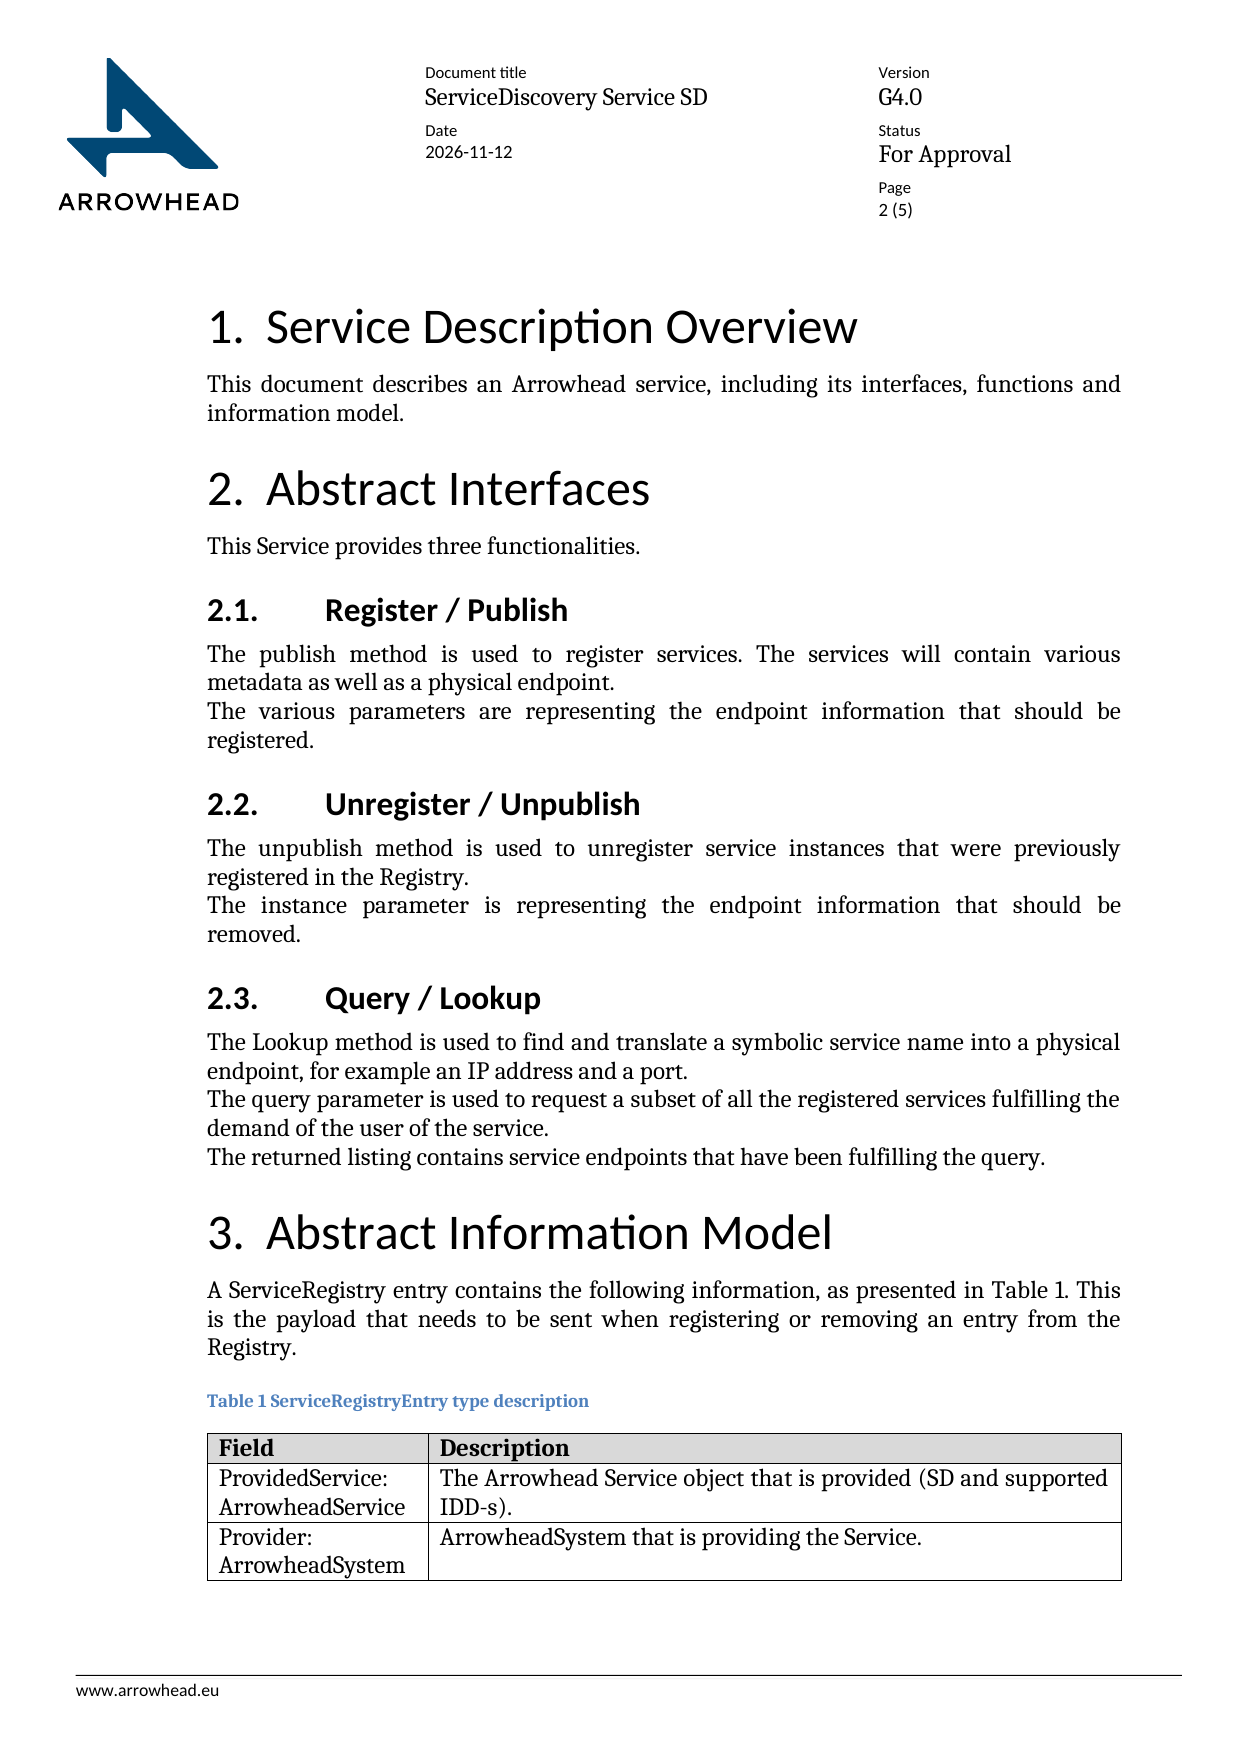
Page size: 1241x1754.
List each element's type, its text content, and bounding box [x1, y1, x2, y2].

text The publish method is used to register services. The services will contain various metadata as well as a physical endpoint. [207, 639, 1122, 697]
subtitle Query / Lookup [207, 969, 1122, 1019]
title Abstract Information Model [207, 1209, 1122, 1259]
text The returned listing contains service endpoints that have been fulfilling the query. [207, 1143, 1122, 1172]
text The various parameters are representing the endpoint information that should be registered. [207, 697, 1122, 754]
picture [58, 58, 239, 217]
table_cell Provider: ArrowheadSystem [208, 1523, 428, 1580]
title Service Description Overview [207, 303, 1122, 353]
text This document describes an Arrowhead service, including its interfaces, functions and information model. [207, 370, 1122, 427]
text Table 1 ServiceRegistryEntry type description [207, 1391, 1122, 1412]
table_header Field [208, 1434, 428, 1463]
text This Service provides three functionalities. [207, 532, 1122, 560]
text The instance parameter is representing the endpoint information that should be removed. [207, 891, 1122, 949]
text The unpublish method is used to unregister service instances that were previously registered in the Registry. [207, 834, 1122, 891]
subtitle Register / Publish [207, 581, 1122, 631]
table_cell ProvidedService: ArrowheadService [208, 1464, 428, 1522]
text A ServiceRegistry entry contains the following information, as presented in Table 1. This is the payload that needs to be sent when registering or removing an entry from the Registry. [207, 1276, 1122, 1362]
table_cell The Arrowhead Service object that is provided (SD and supported IDD-s). [429, 1464, 1121, 1522]
table_header Description [429, 1434, 1121, 1463]
subtitle Unregister / Unpublish [207, 775, 1122, 825]
table_cell ArrowheadSystem that is providing the Service. [429, 1523, 1121, 1580]
title Abstract Interfaces [207, 465, 1122, 515]
text The Lookup method is used to find and translate a symbolic service name into a physical endpoint, for example an IP address and a port. [207, 1028, 1122, 1085]
text The query parameter is used to request a subset of all the registered services fulfilling the demand of the user of the service. [207, 1085, 1122, 1143]
